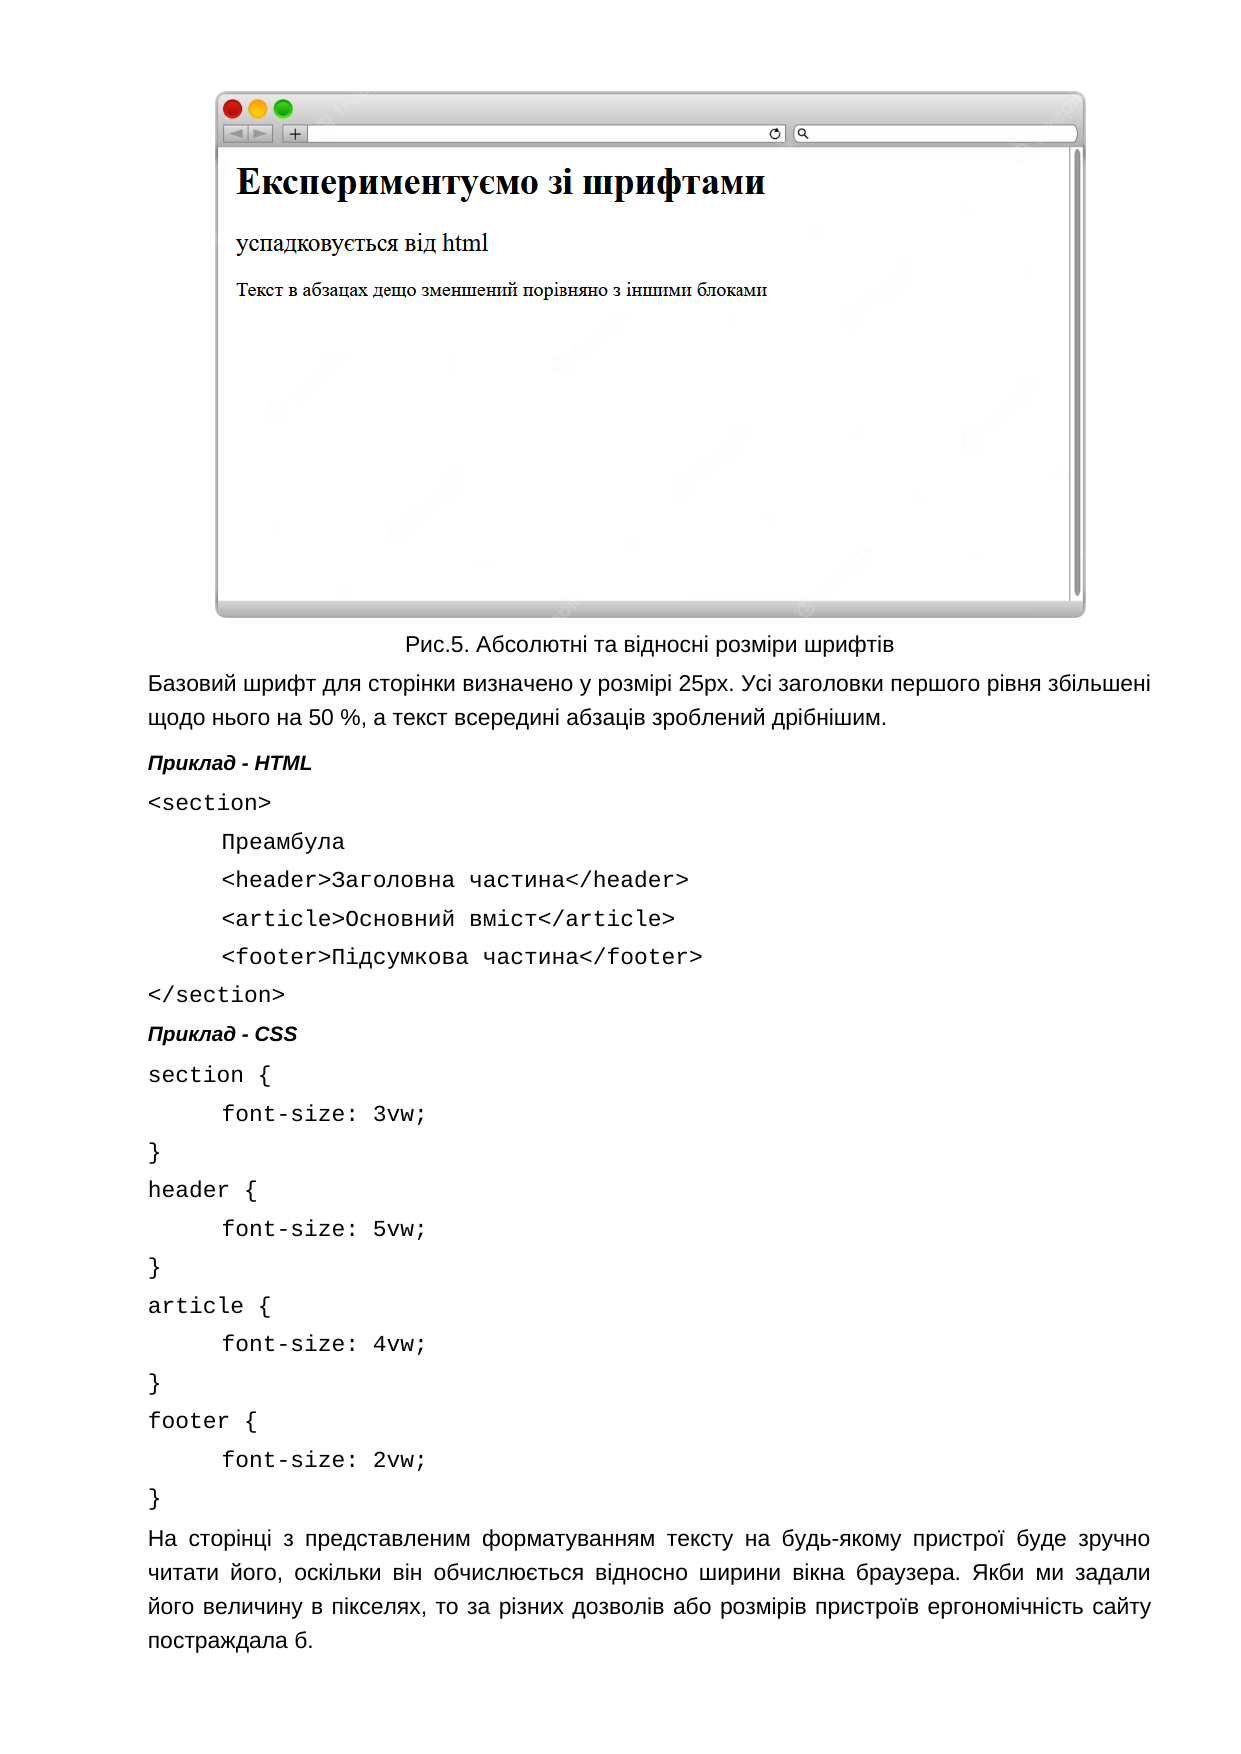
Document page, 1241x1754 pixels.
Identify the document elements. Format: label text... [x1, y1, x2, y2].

text <article>Основний вміст</article> [148, 907, 1152, 933]
text } [148, 1486, 1152, 1512]
text font-size: 4vw; [148, 1333, 1152, 1358]
text Базовий шрифт для сторінки визначено у розмірі 25px. Усі заголовки першого рівня збільшені щодо нього на 50 %, а текст всередині абзаців зроблений дрібнішим. [148, 669, 1152, 730]
text font-size: 3vw; [148, 1102, 1152, 1128]
text } [148, 1256, 1152, 1282]
subtitle Приклад - CSS [148, 1022, 1152, 1046]
text На сторінці з представленим форматуванням тексту на будь-якому пристрої буде зручно читати його, оскільки він обчислюється відносно ширини вікна браузера. Якби ми задали його величину в пікселях, то за різних дозволів або розмірів пристроїв ергономічність сайту постраждала б. [148, 1525, 1152, 1654]
text } [148, 1140, 1152, 1166]
text font-size: 5vw; [148, 1217, 1152, 1243]
text font-size: 2vw; [148, 1448, 1152, 1474]
text </section> [148, 984, 1152, 1010]
text header { [148, 1179, 1152, 1205]
text <section> [148, 792, 1152, 818]
text section { [148, 1063, 1152, 1089]
text footer { [148, 1409, 1152, 1435]
subtitle Приклад - HTML [148, 750, 1152, 774]
text Рис.5. Абсолютні та відносні розміри шрифтів [148, 631, 1152, 657]
text <footer>Підсумкова частина</footer> [148, 945, 1152, 971]
text } [148, 1371, 1152, 1397]
text <header>Заголовна частина</header> [148, 868, 1152, 894]
text article { [148, 1294, 1152, 1320]
text Преамбула [148, 830, 1152, 856]
picture [211, 88, 1088, 619]
